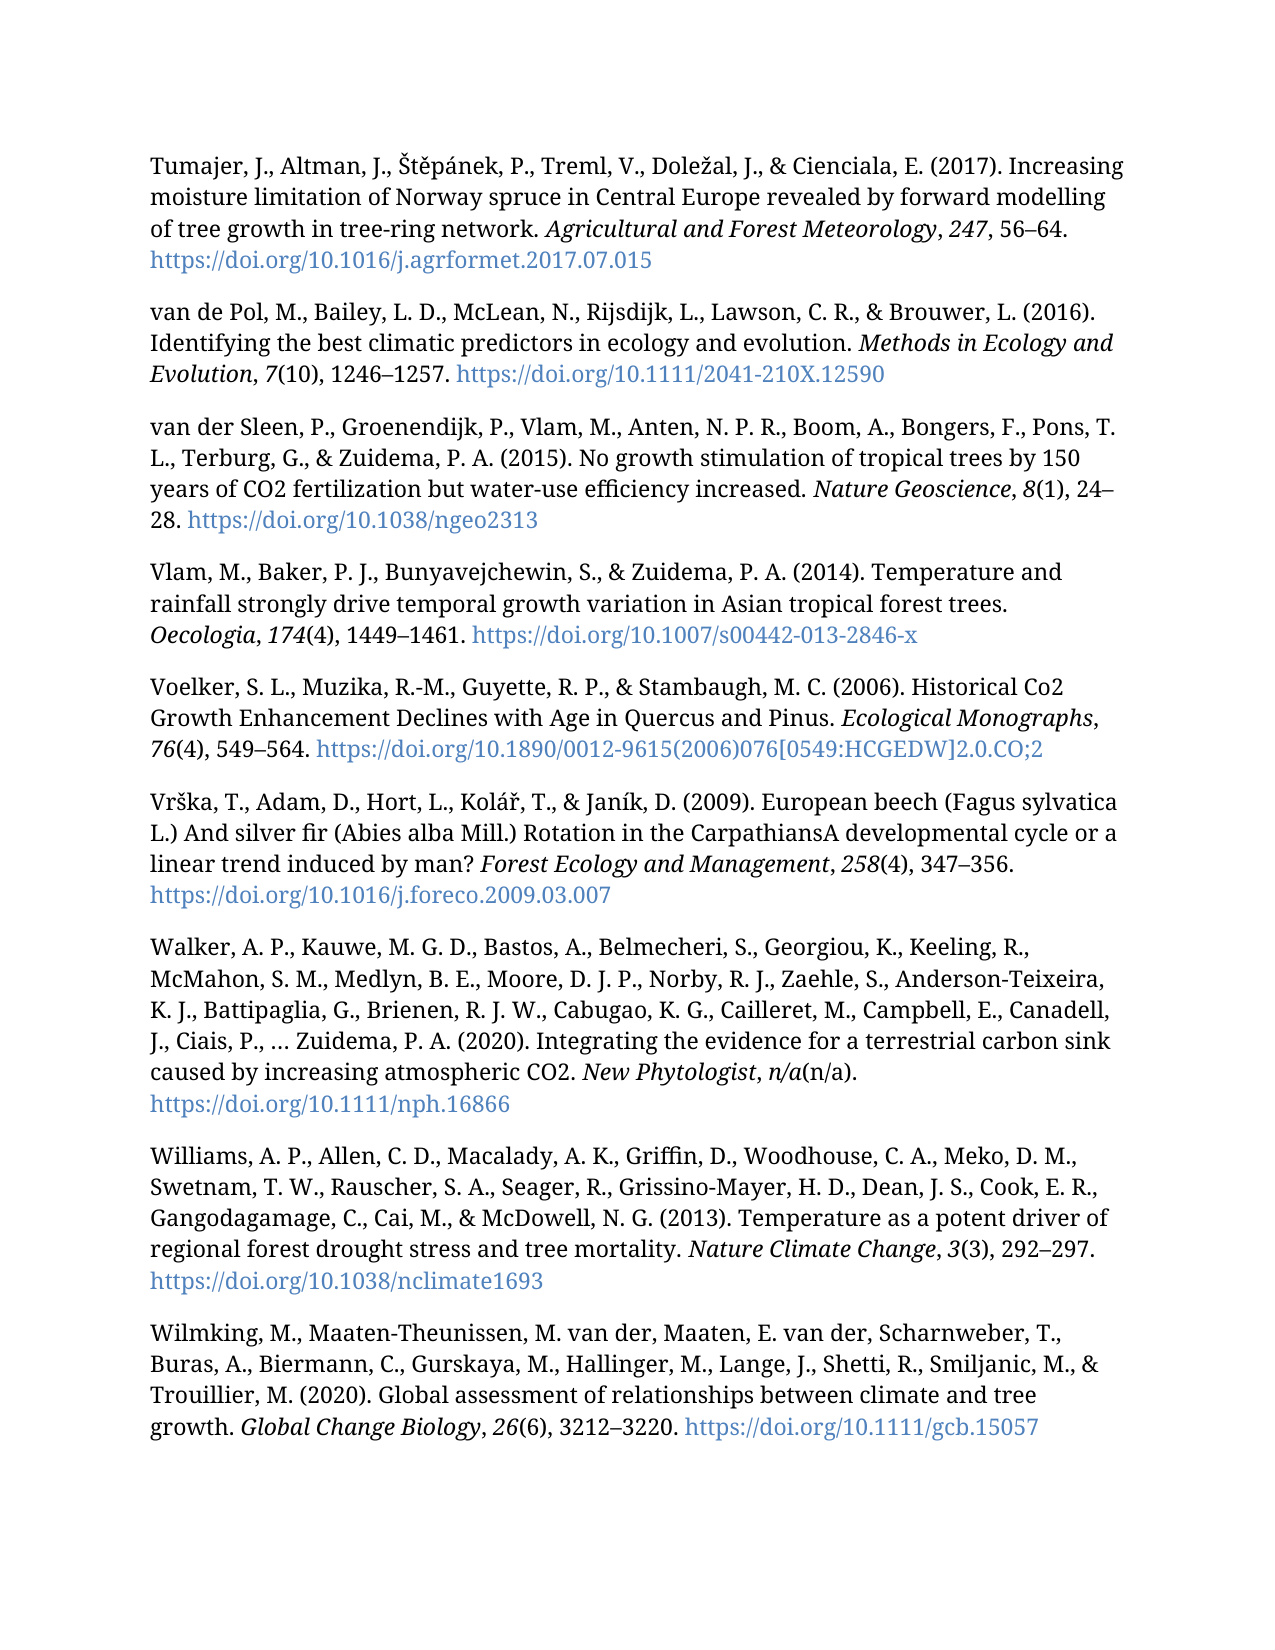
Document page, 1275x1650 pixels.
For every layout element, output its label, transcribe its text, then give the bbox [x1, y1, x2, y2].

text Walker, A. P., Kauwe, M. G. D., Bastos, A., Belmecheri, S., Georgiou, K., Keeling, R., McMahon, S. M., Medlyn, B. E., Moore, D. J. P., Norby, R. J., Zaehle, S., Anderson-Teixeira, K. J., Battipaglia, G., Brienen, R. J. W., Cabugao, K. G., Cailleret, M., Campbell, E., Canadell, J., Ciais, P., … Zuidema, P. A. (2020). Integrating the evidence for a terrestrial carbon sink caused by increasing atmospheric CO2. New Phytologist, n/a(n/a). https://doi.org/10.1111/nph.16866 [150, 931, 1125, 1119]
text Williams, A. P., Allen, C. D., Macalady, A. K., Griffin, D., Woodhouse, C. A., Meko, D. M., Swetnam, T. W., Rauscher, S. A., Seager, R., Grissino-Mayer, H. D., Dean, J. S., Cook, E. R., Gangodagamage, C., Cai, M., & McDowell, N. G. (2013). Temperature as a potent driver of regional forest drought stress and tree mortality. Nature Climate Change, 3(3), 292–297. https://doi.org/10.1038/nclimate1693 [150, 1139, 1125, 1296]
text Vrška, T., Adam, D., Hort, L., Kolář, T., & Janík, D. (2009). European beech (Fagus sylvatica L.) And silver fir (Abies alba Mill.) Rotation in the CarpathiansA developmental cycle or a linear trend induced by man? Forest Ecology and Management, 258(4), 347–356. https://doi.org/10.1016/j.foreco.2009.03.007 [150, 785, 1125, 910]
text Voelker, S. L., Muzika, R.-M., Guyette, R. P., & Stambaugh, M. C. (2006). Historical Co2 Growth Enhancement Declines with Age in Quercus and Pinus. Ecological Monographs, 76(4), 549–564. https://doi.org/10.1890/0012-9615(2006)076[0549:HCGEDW]2.0.CO;2 [150, 671, 1125, 764]
text van der Sleen, P., Groenendijk, P., Vlam, M., Anten, N. P. R., Boom, A., Bongers, F., Pons, T. L., Terburg, G., & Zuidema, P. A. (2015). No growth stimulation of tropical trees by 150 years of CO2 fertilization but water-use efficiency increased. Nature Geoscience, 8(1), 24–28. https://doi.org/10.1038/ngeo2313 [150, 410, 1125, 535]
text Wilmking, M., Maaten-Theunissen, M. van der, Maaten, E. van der, Scharnweber, T., Buras, A., Biermann, C., Gurskaya, M., Hallinger, M., Lange, J., Shetti, R., Smiljanic, M., & Trouillier, M. (2020). Global assessment of relationships between climate and tree growth. Global Change Biology, 26(6), 3212–3220. https://doi.org/10.1111/gcb.15057 [150, 1317, 1125, 1442]
text Vlam, M., Baker, P. J., Bunyavejchewin, S., & Zuidema, P. A. (2014). Temperature and rainfall strongly drive temporal growth variation in Asian tropical forest trees. Oecologia, 174(4), 1449–1461. https://doi.org/10.1007/s00442-013-2846-x [150, 556, 1125, 650]
text Tumajer, J., Altman, J., Štěpánek, P., Treml, V., Doležal, J., & Cienciala, E. (2017). Increasing moisture limitation of Norway spruce in Central Europe revealed by forward modelling of tree growth in tree-ring network. Agricultural and Forest Meteorology, 247, 56–64. https://doi.org/10.1016/j.agrformet.2017.07.015 [150, 150, 1125, 275]
text van de Pol, M., Bailey, L. D., McLean, N., Rijsdijk, L., Lawson, C. R., & Brouwer, L. (2016). Identifying the best climatic predictors in ecology and evolution. Methods in Ecology and Evolution, 7(10), 1246–1257. https://doi.org/10.1111/2041-210X.12590 [150, 296, 1125, 389]
